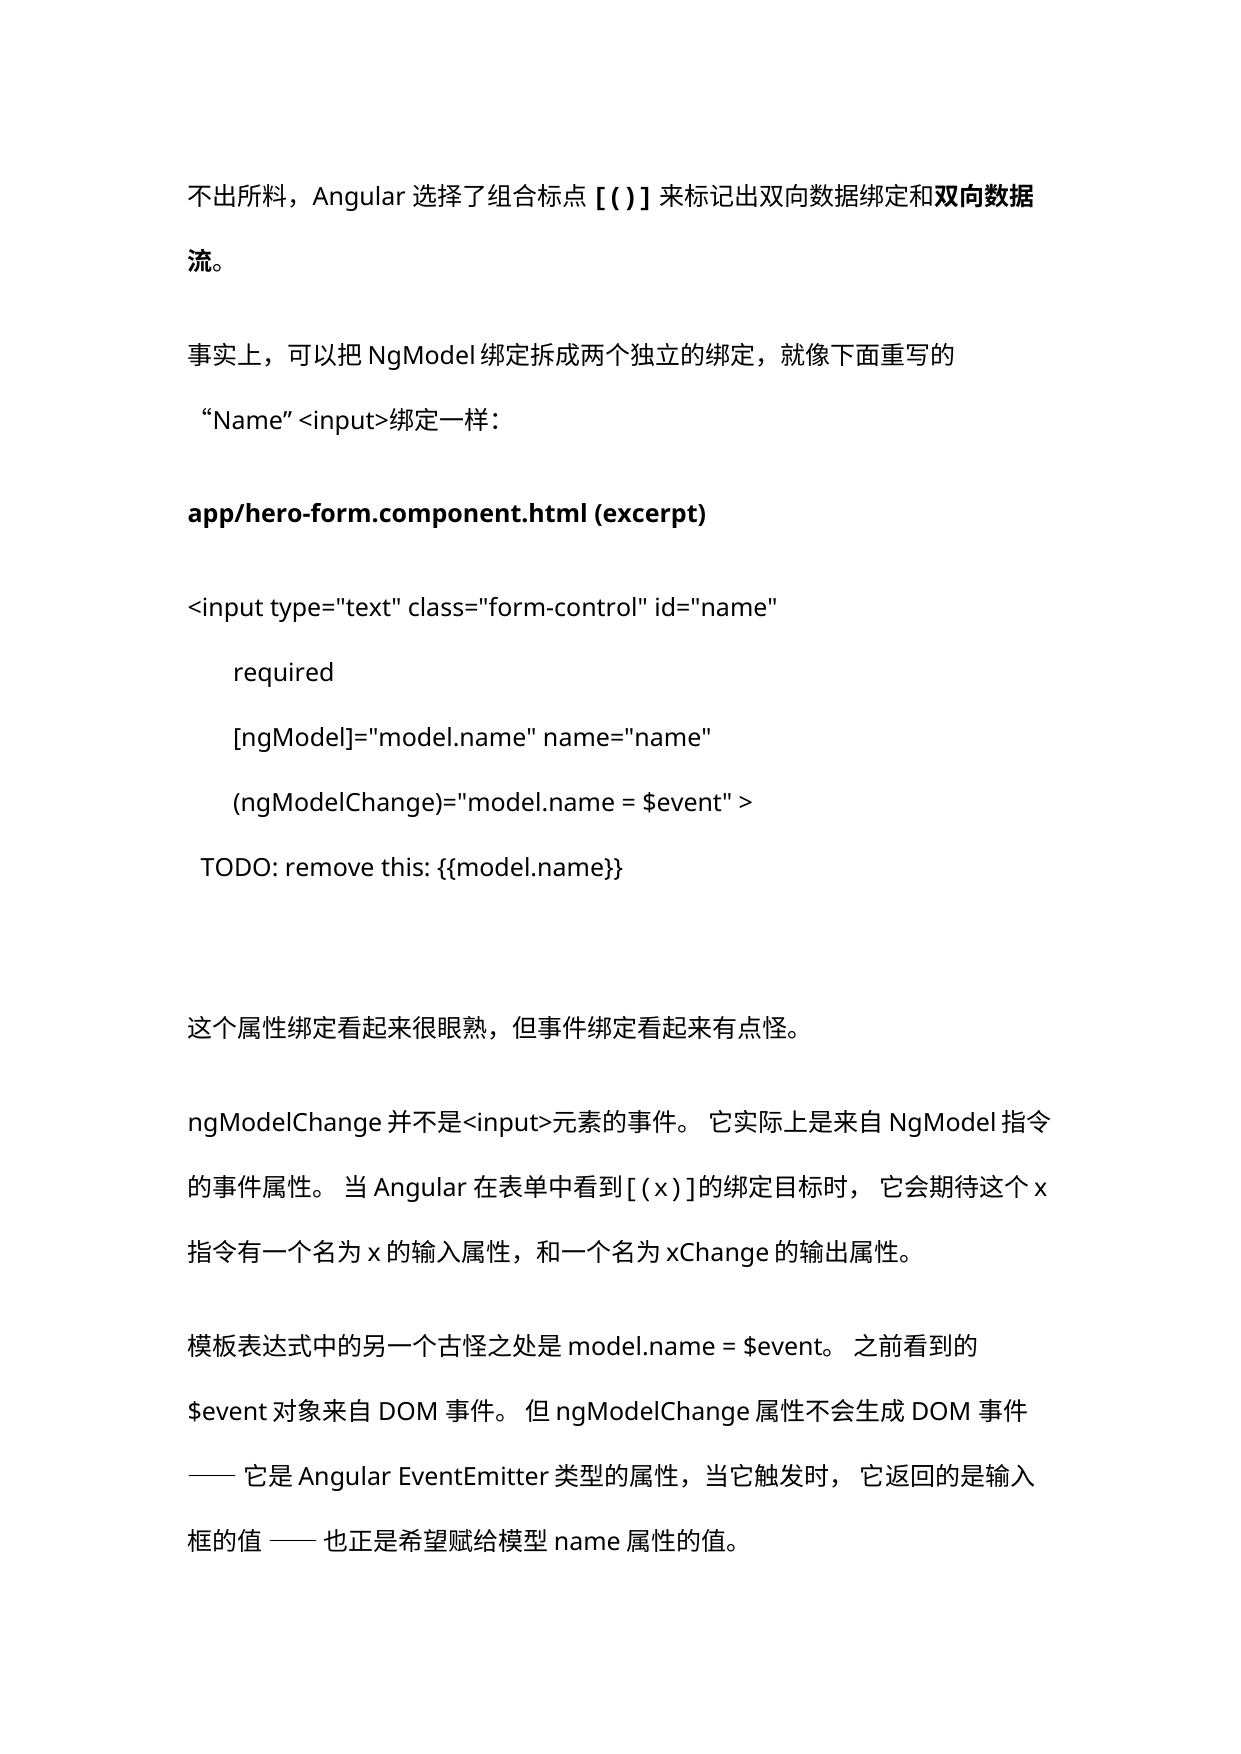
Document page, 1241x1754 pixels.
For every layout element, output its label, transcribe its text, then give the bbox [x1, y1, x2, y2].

text ngModelChange并不是<input>元素的事件。 它实际上是来自NgModel指令的事件属性。 当 Angular 在表单中看到[(x)]的绑定目标时， 它会期待这个x指令有一个名为x的输入属性，和一个名为xChange的输出属性。 [187, 1088, 1053, 1283]
text TODO: remove this: {{model.name}} [187, 834, 1053, 899]
text required [187, 639, 1053, 704]
text app/hero-form.component.html (excerpt) [187, 480, 1053, 545]
text (ngModelChange)="model.name = $event" > [187, 769, 1053, 834]
text 不出所料，Angular 选择了组合标点 [()] 来标记出双向数据绑定和双向数据流。 [187, 162, 1053, 292]
text 模板表达式中的另一个古怪之处是model.name = $event。 之前看到的$event对象来自 DOM 事件。 但ngModelChange属性不会生成 DOM 事件 —— 它是Angular EventEmitter类型的属性，当它触发时， 它返回的是输入框的值 —— 也正是希望赋给模型name属性的值。 [187, 1312, 1053, 1572]
text 事实上，可以把NgModel绑定拆成两个独立的绑定，就像下面重写的 “Name” <input>绑定一样： [187, 321, 1053, 451]
text 这个属性绑定看起来很眼熟，但事件绑定看起来有点怪。 [187, 929, 1053, 1059]
text [ngModel]="model.name" name="name" [187, 704, 1053, 769]
text <input type="text" class="form-control" id="name" [187, 574, 1053, 639]
